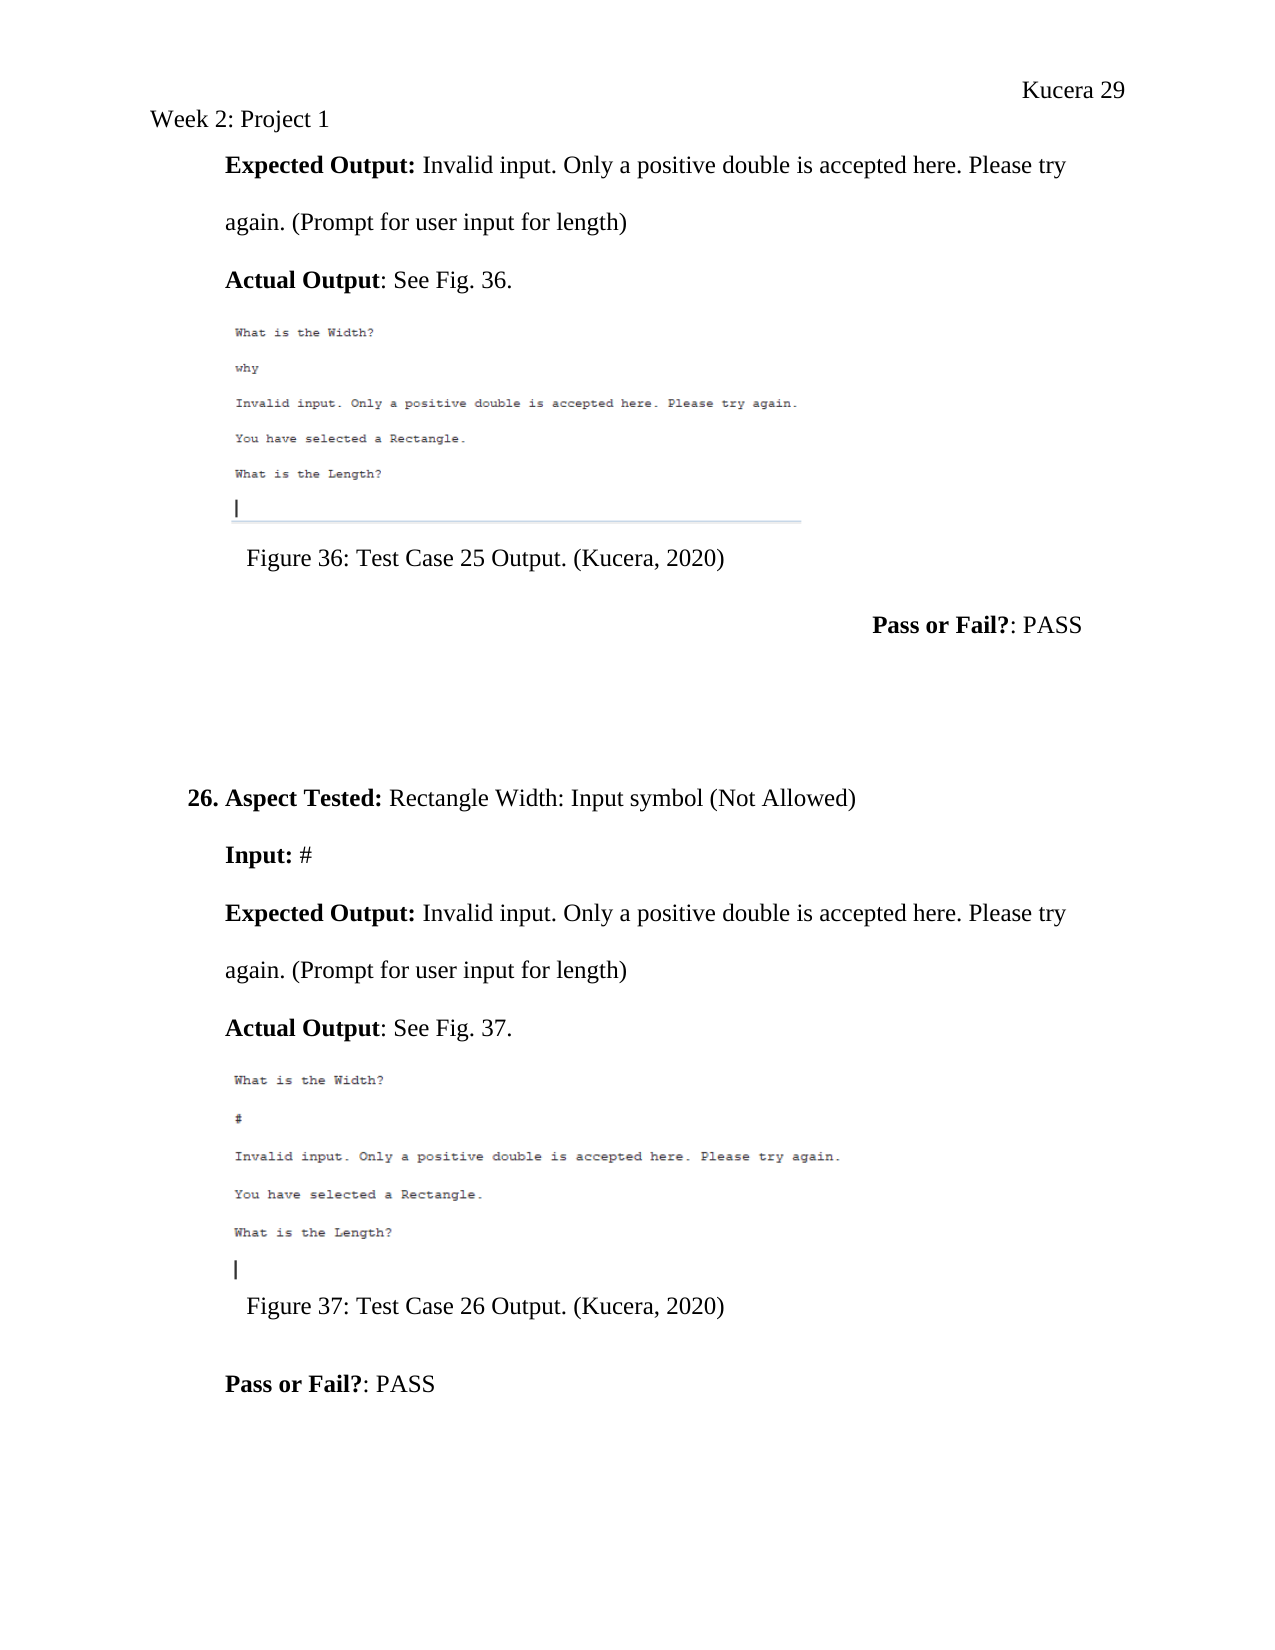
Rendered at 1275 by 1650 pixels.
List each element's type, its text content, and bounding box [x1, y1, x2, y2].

list Pass or Fail?: PASS [225, 1369, 1125, 1398]
list Input: # [225, 840, 1125, 869]
picture [231, 1070, 843, 1283]
picture [231, 322, 802, 524]
list Pass or Fail?: PASS [225, 610, 1125, 639]
list Actual Output: See Fig. 37. [225, 1013, 1125, 1041]
list Expected Output: Invalid input. Only a positive double is accepted here. Please try again. (Prompt for user input for length) [225, 150, 1125, 236]
list Aspect Tested: Rectangle Width: Input symbol (Not Allowed) [187, 783, 1125, 811]
list Expected Output: Invalid input. Only a positive double is accepted here. Please try again. (Prompt for user input for length) [225, 898, 1125, 984]
list Actual Output: See Fig. 36. [225, 265, 1125, 294]
